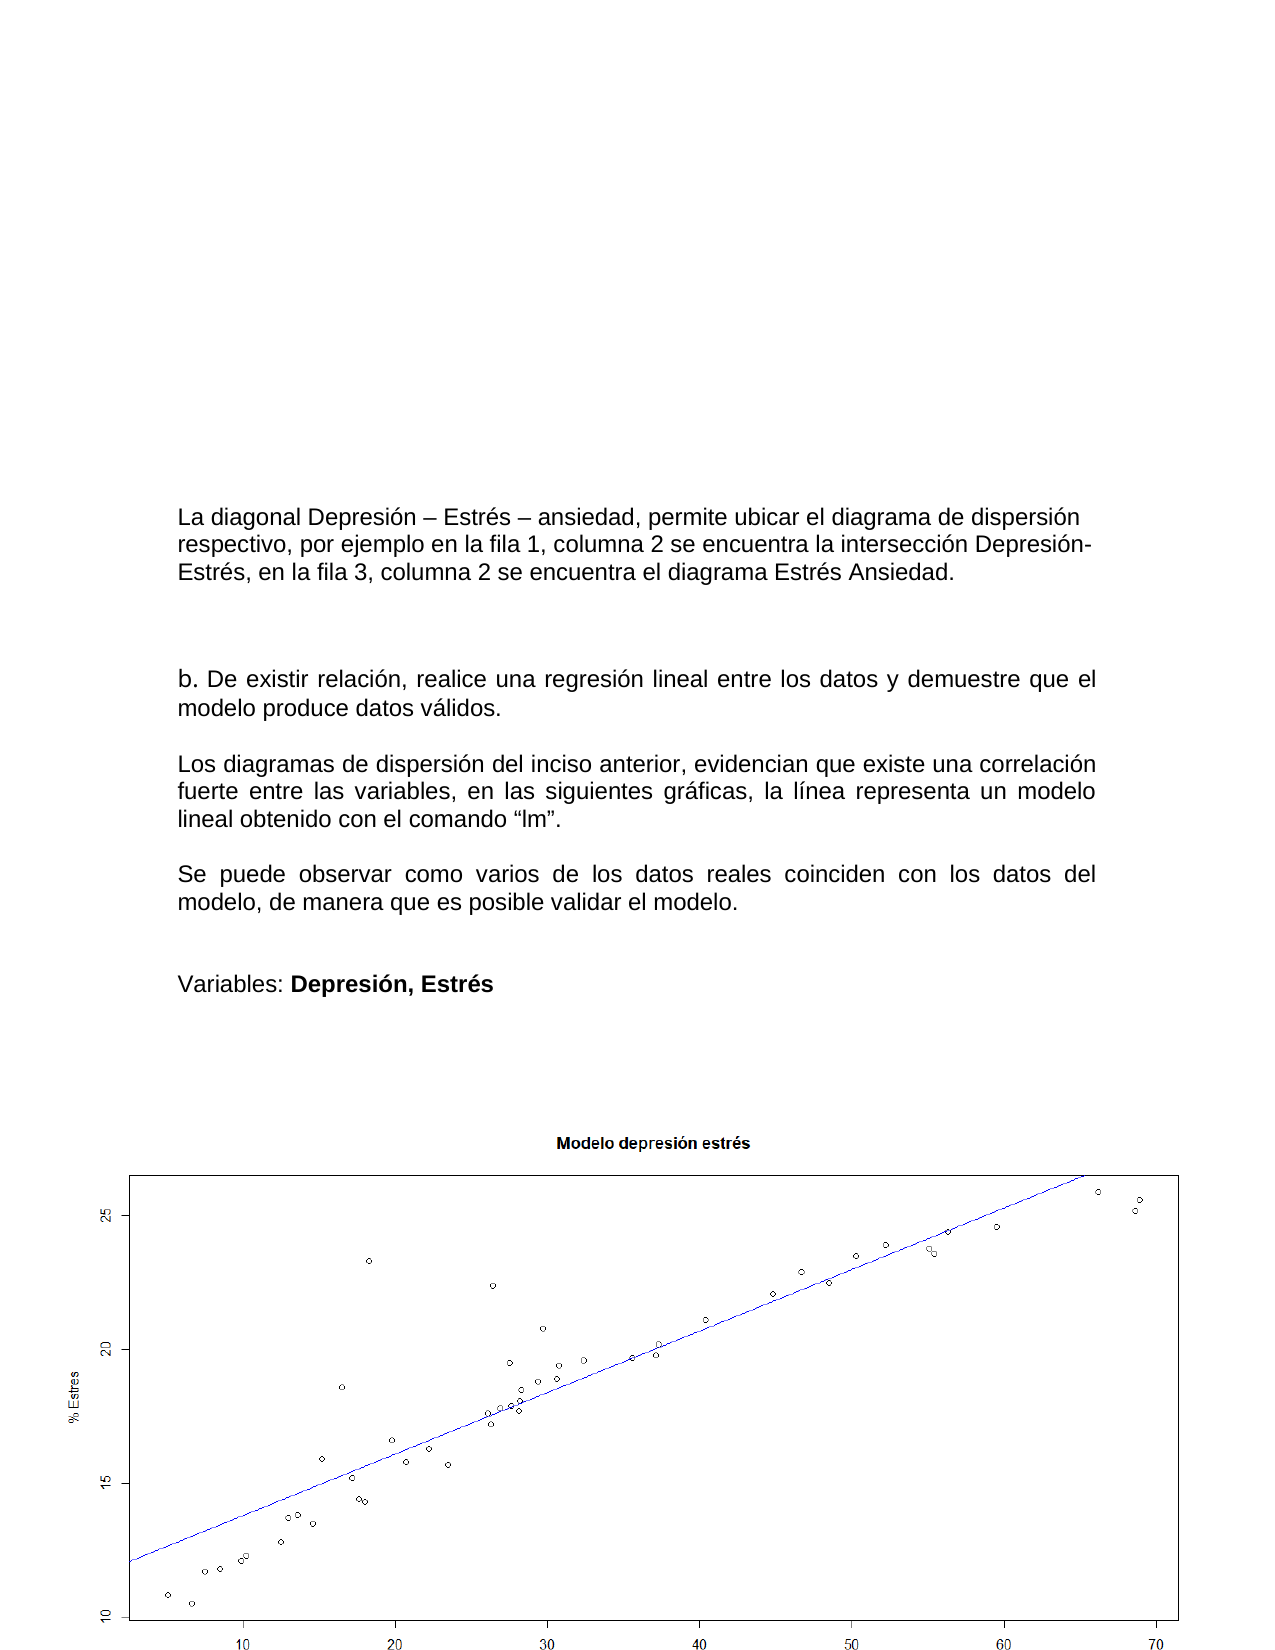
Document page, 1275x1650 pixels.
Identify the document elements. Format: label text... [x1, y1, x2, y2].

text Variables: Depresión, Estrés [177, 970, 1098, 998]
text La diagonal Depresión – Estrés – ansiedad, permite ubicar el diagrama de dispersión respectivo, por ejemplo en la fila 1, columna 2 se encuentra la intersección Depresión-Estrés, en la fila 3, columna 2 se encuentra el diagrama Estrés Ansiedad. [177, 503, 1098, 586]
text Se puede observar como varios de los datos reales coinciden con los datos del modelo, de manera que es posible validar el modelo. [177, 860, 1098, 915]
text b. De existir relación, realice una regresión lineal entre los datos y demuestre que el modelo produce datos válidos. [177, 662, 1098, 722]
text Los diagramas de dispersión del inciso anterior, evidencian que existe una correlación fuerte entre las variables, en las siguientes gráficas, la línea representa un modelo lineal obtenido con el comando “lm”. [177, 749, 1098, 832]
picture [63, 1109, 1212, 1650]
